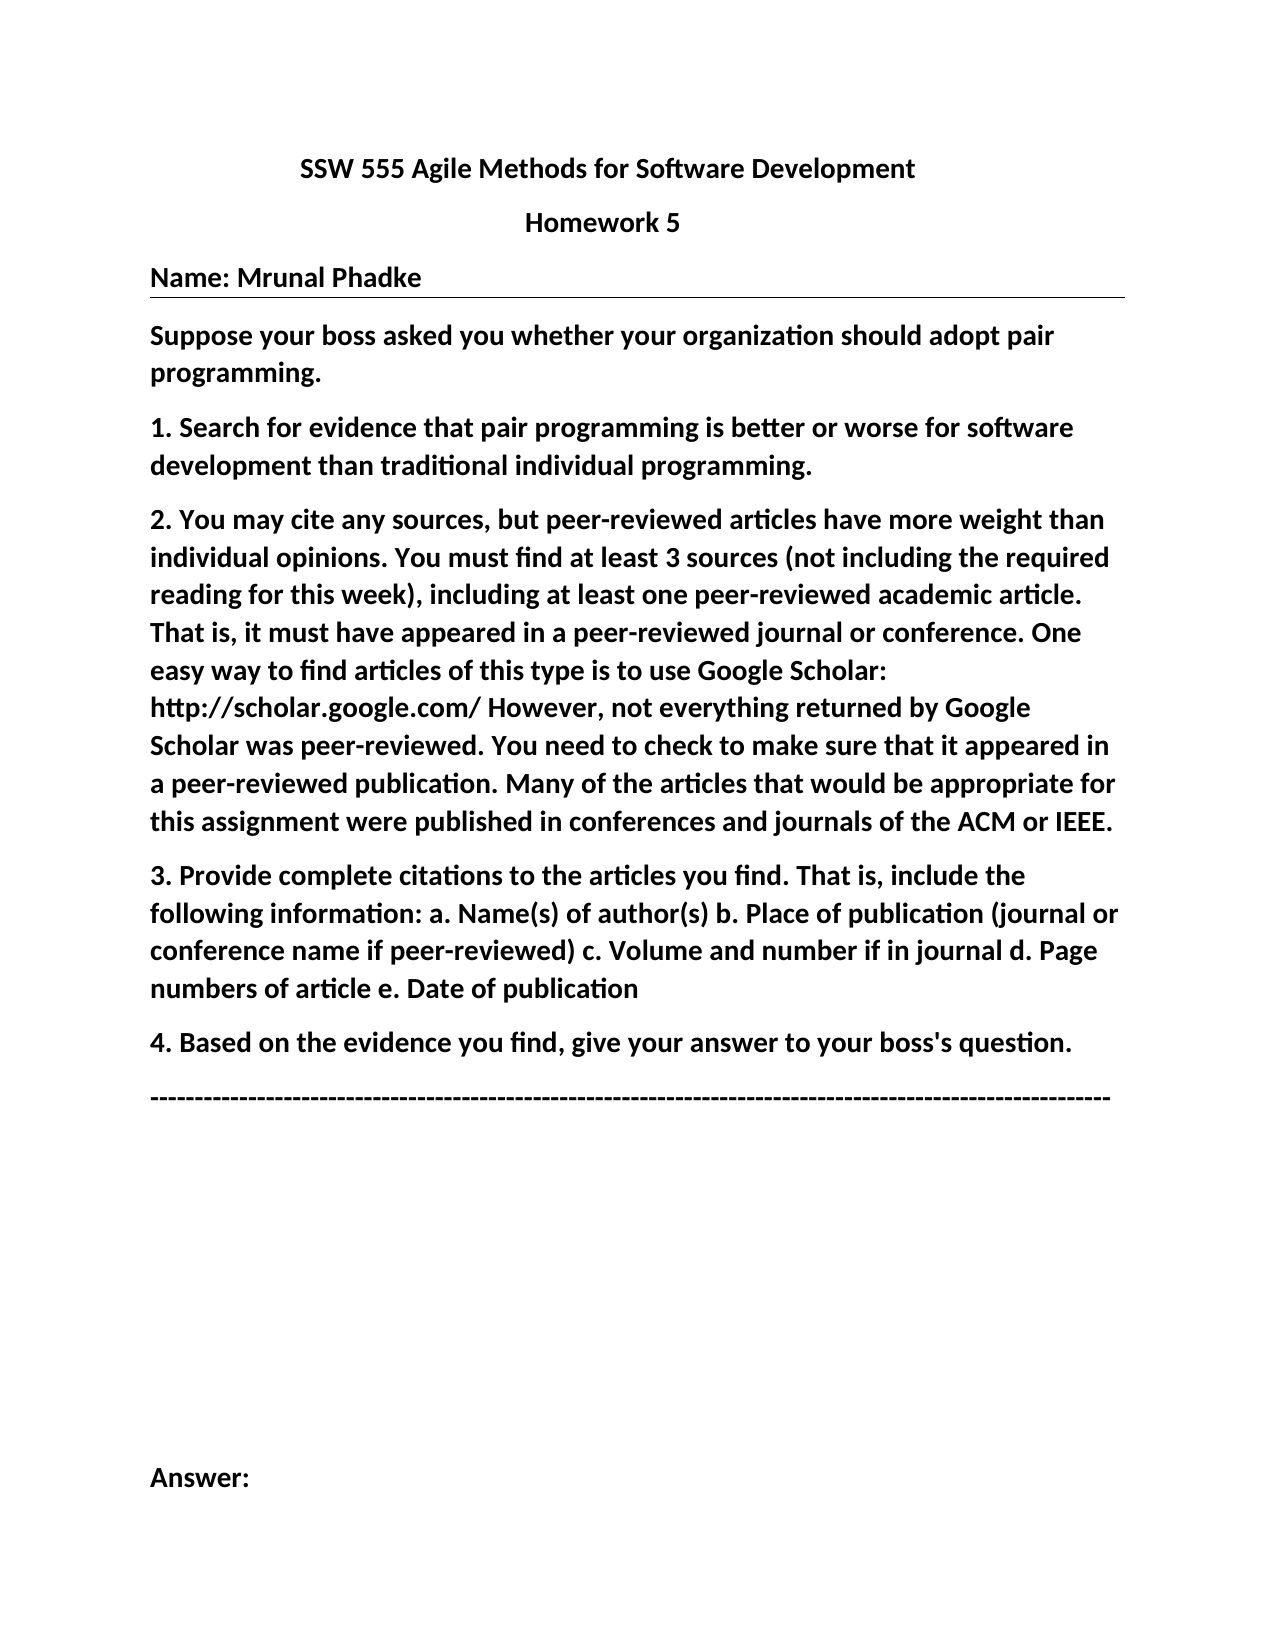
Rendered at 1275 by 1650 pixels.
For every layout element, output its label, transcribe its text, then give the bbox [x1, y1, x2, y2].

text 2. You may cite any sources, but peer-reviewed articles have more weight than individual opinions. You must find at least 3 sources (not including the required reading for this week), including at least one peer-reviewed academic article. That is, it must have appeared in a peer-reviewed journal or conference. One easy way to find articles of this type is to use Google Scholar: http://scholar.google.com/ However, not everything returned by Google Scholar was peer-reviewed. You need to check to make sure that it appeared in a peer-reviewed publication. Many of the articles that would be appropriate for this assignment were published in conferences and journals of the ACM or IEEE. [150, 501, 1125, 838]
text 4. Based on the evidence you find, give your answer to your boss's question. [150, 1024, 1125, 1060]
text Homework 5 [525, 204, 1125, 240]
text ------------------------------------------------------------------------------------------------------------ [150, 1079, 1125, 1114]
text Name: Mrunal Phadke [150, 259, 1125, 297]
text 3. Provide complete citations to the articles you find. That is, include the following information: a. Name(s) of author(s) b. Place of publication (journal or conference name if peer-reviewed) c. Volume and number if in journal d. Page numbers of article e. Date of publication [150, 857, 1125, 1006]
text SSW 555 Agile Methods for Software Development [225, 150, 1125, 186]
text 1. Search for evidence that pair programming is better or worse for software development than traditional individual programming. [150, 409, 1125, 482]
text Answer: [150, 1459, 1125, 1495]
text Suppose your boss asked you whether your organization should adopt pair programming. [150, 317, 1125, 390]
